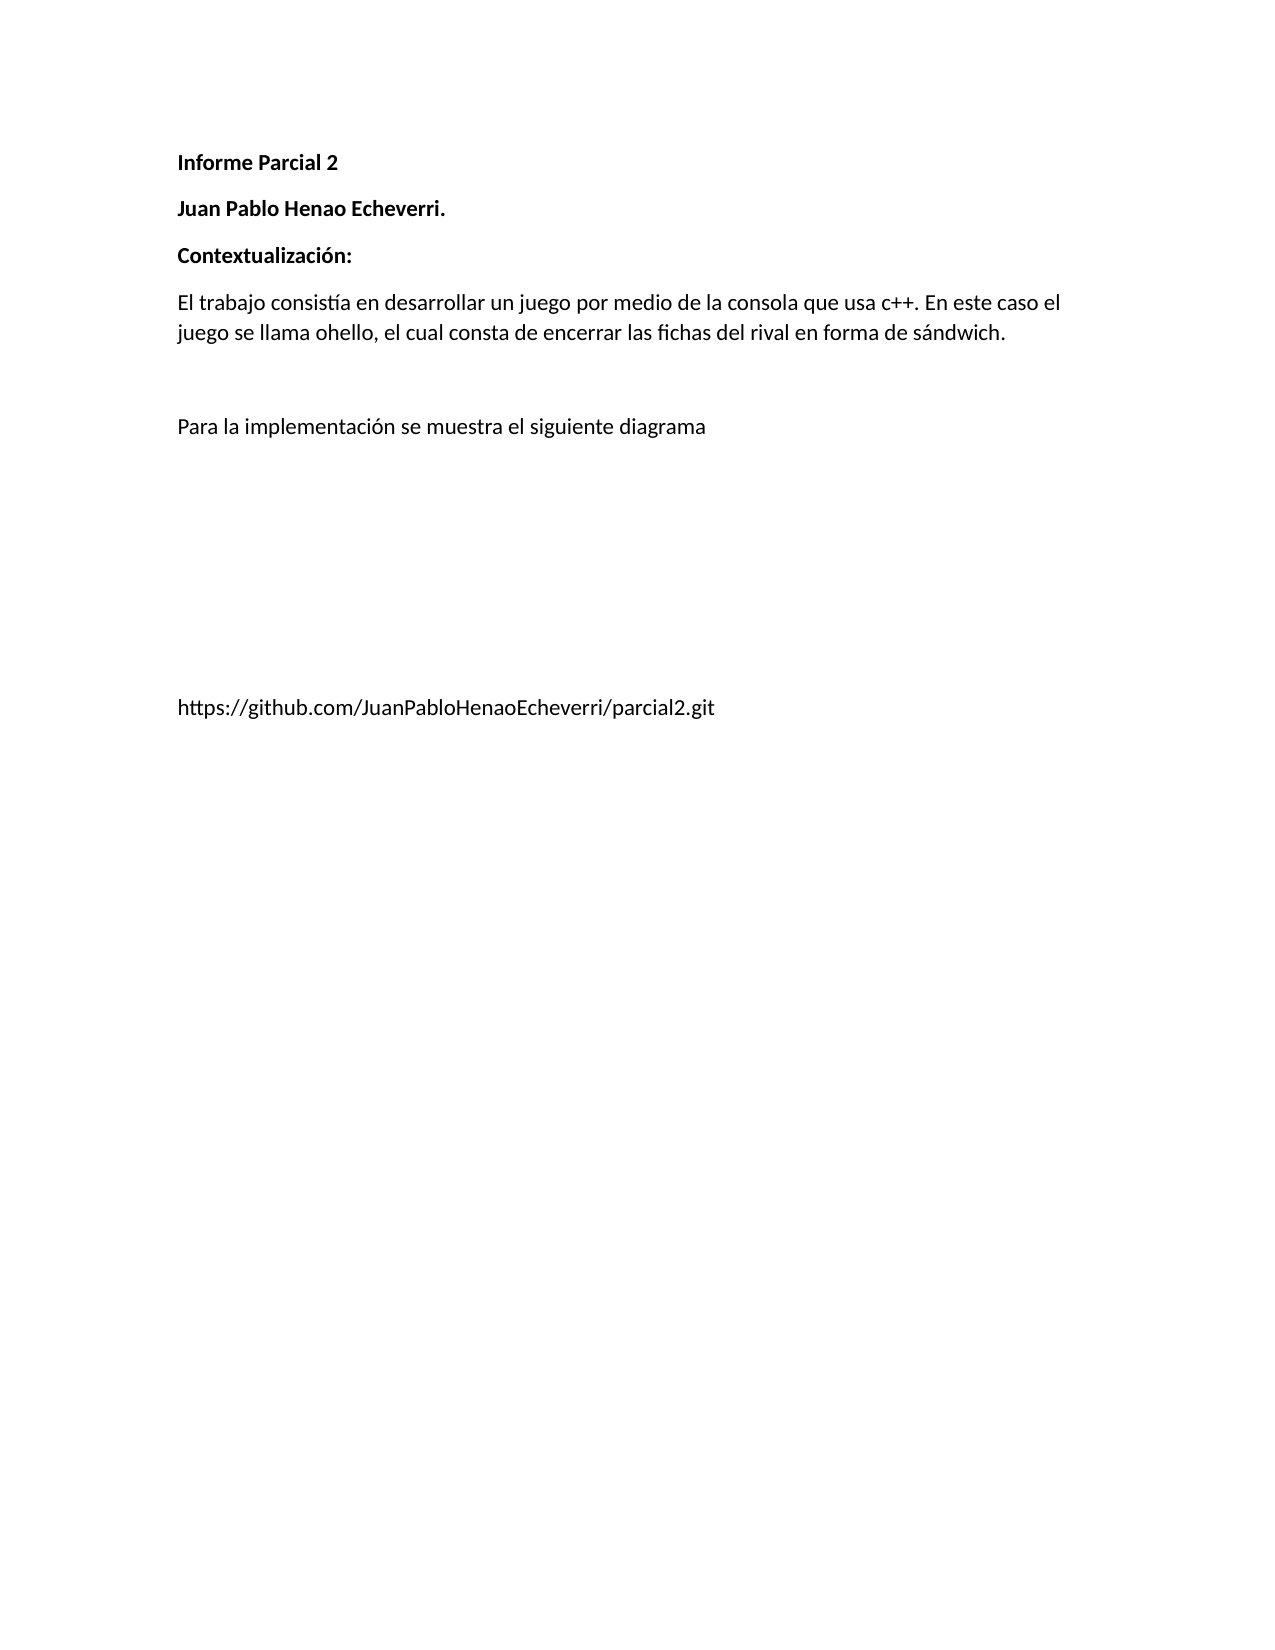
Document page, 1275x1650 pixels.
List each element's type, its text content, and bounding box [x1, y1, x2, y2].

text El trabajo consistía en desarrollar un juego por medio de la consola que usa c++. En este caso el juego se llama ohello, el cual consta de encerrar las fichas del rival en forma de sándwich. [177, 288, 1098, 346]
text Para la implementación se muestra el siguiente diagrama [177, 412, 1098, 440]
text Informe Parcial 2 [177, 148, 1098, 176]
text Contextualización: [177, 241, 1098, 269]
text Juan Pablo Henao Echeverri. [177, 194, 1098, 222]
text https://github.com/JuanPabloHenaoEcheverri/parcial2.git [177, 693, 1098, 721]
